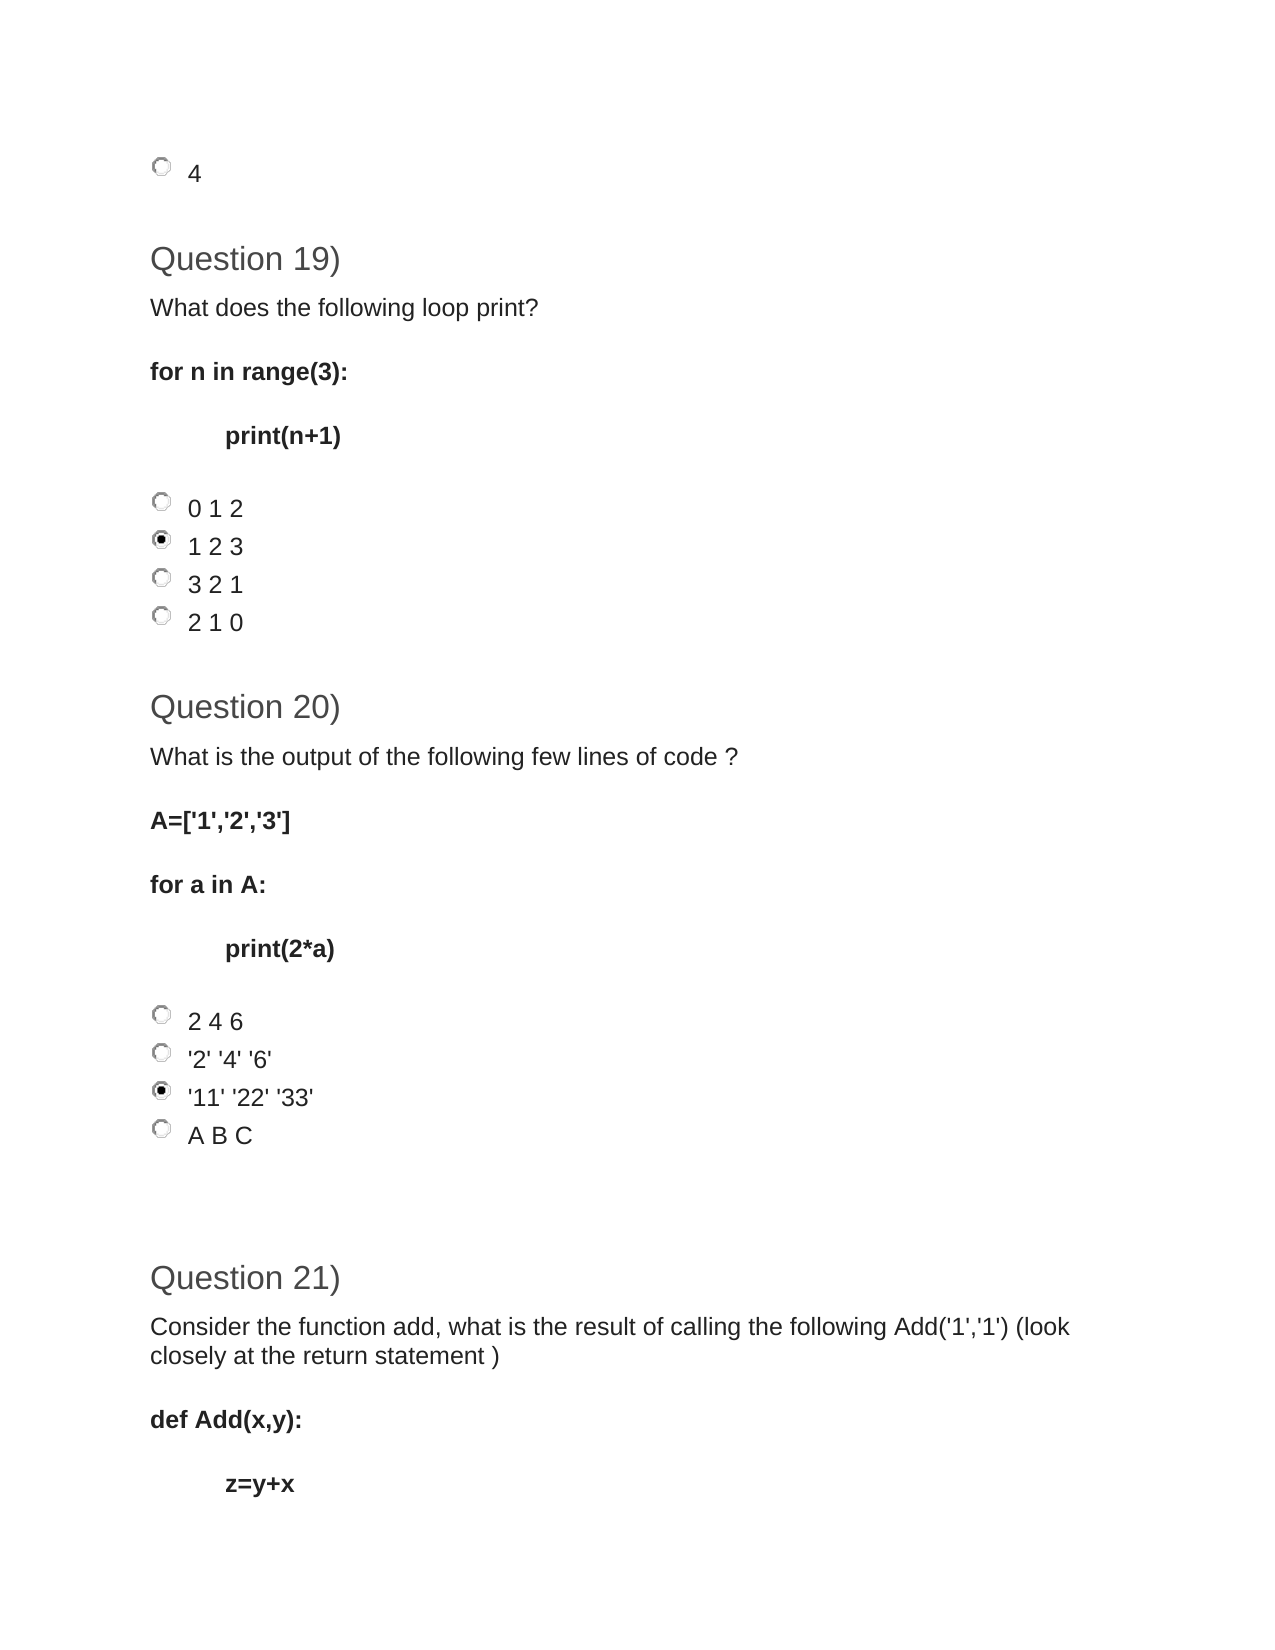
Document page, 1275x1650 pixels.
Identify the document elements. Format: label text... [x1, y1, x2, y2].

text Question 19) [150, 238, 1125, 277]
text for n in range(3): [150, 357, 1125, 386]
text Question 20) [150, 687, 1125, 726]
text '2' '4' '6' [150, 1036, 1125, 1074]
text Consider the function add, what is the result of calling the following Add('1','1') (look closely at the return statement ) [150, 1312, 1125, 1370]
text print(2*a) [150, 934, 1125, 963]
text A B C [150, 1112, 1125, 1150]
text What is the output of the following few lines of code ? [150, 741, 1125, 770]
text def Add(x,y): [150, 1405, 1125, 1434]
text What does the following loop print? [150, 293, 1125, 321]
text Question 21) [150, 1258, 1125, 1297]
text 1 2 3 [150, 523, 1125, 561]
text 4 [150, 150, 1125, 188]
text z=y+x [150, 1469, 1125, 1498]
text 3 2 1 [150, 561, 1125, 599]
text '11' '22' '33' [150, 1074, 1125, 1112]
text print(n+1) [150, 421, 1125, 450]
text 2 4 6 [150, 998, 1125, 1036]
text for a in A: [150, 870, 1125, 898]
text 0 1 2 [150, 485, 1125, 523]
text 2 1 0 [150, 599, 1125, 637]
text A=['1','2','3'] [150, 806, 1125, 834]
